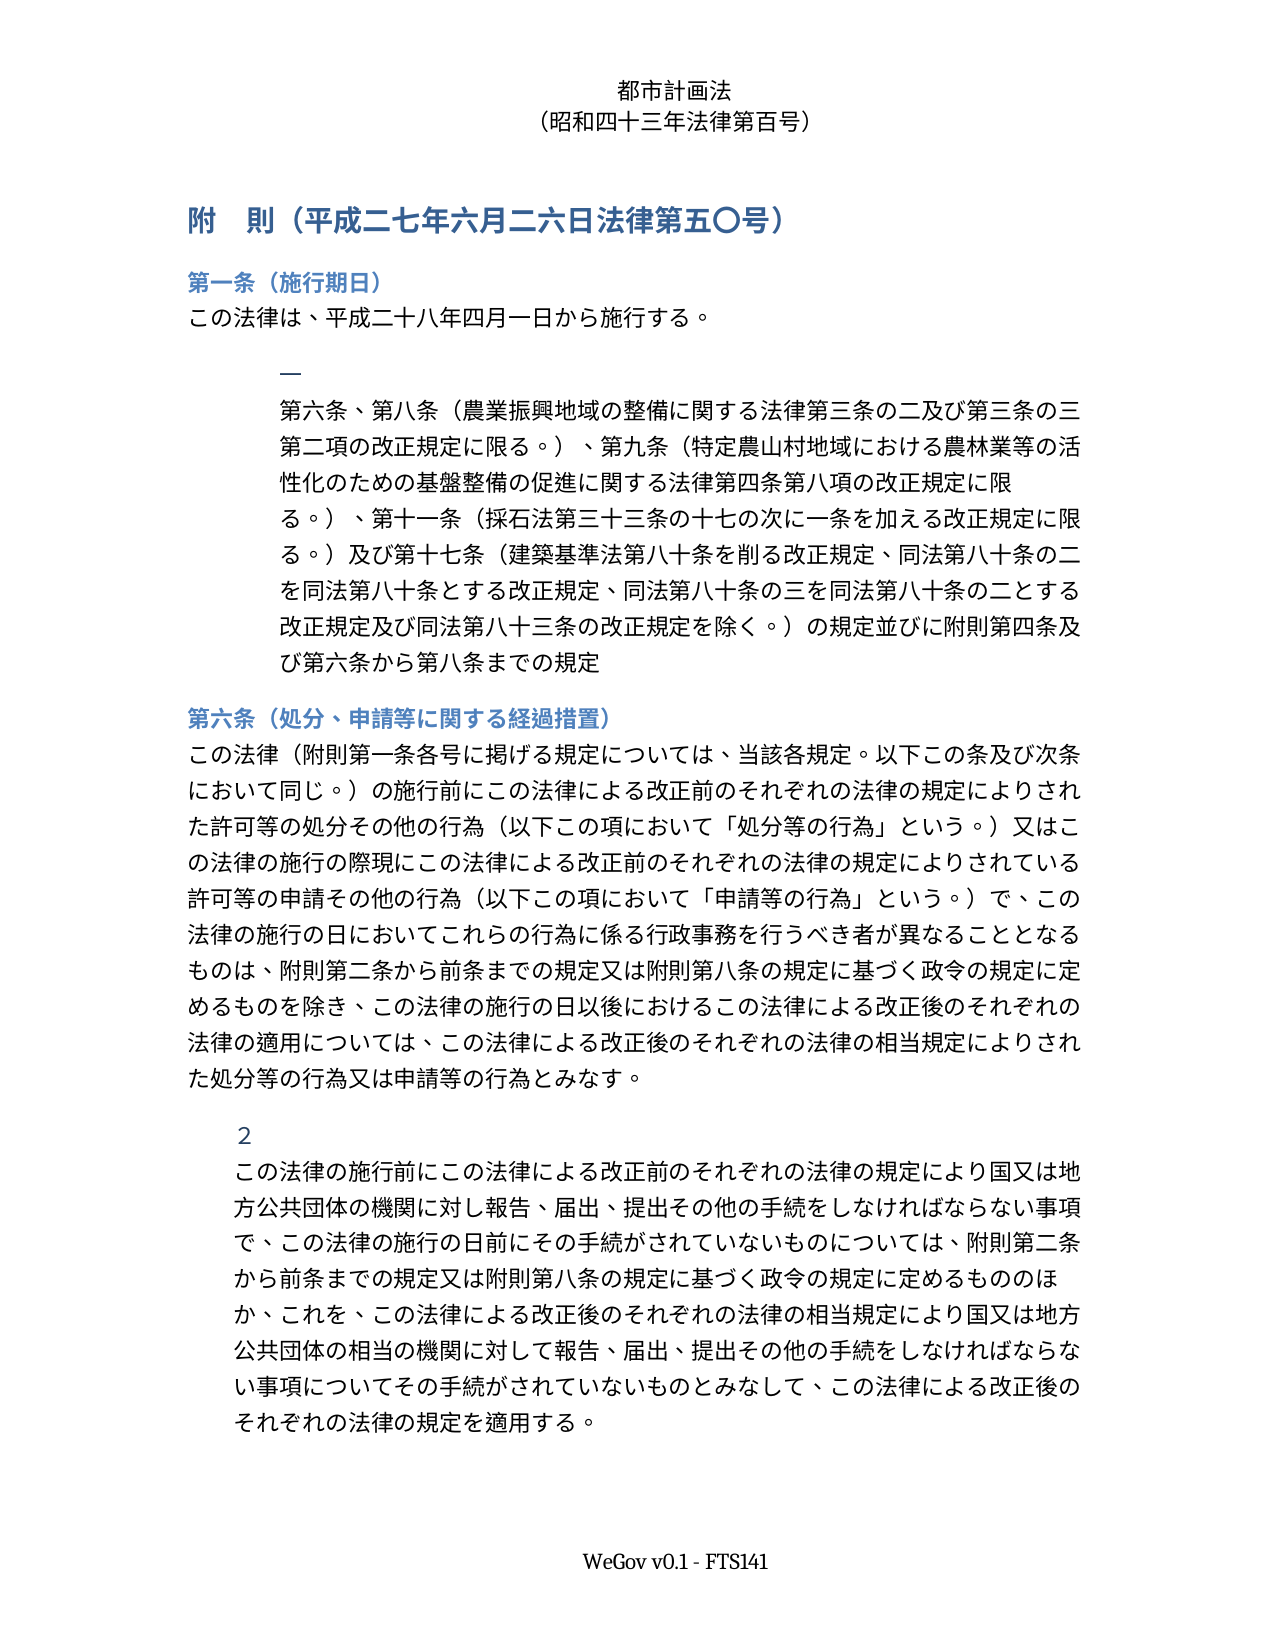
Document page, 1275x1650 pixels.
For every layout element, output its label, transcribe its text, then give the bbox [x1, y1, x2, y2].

text 第六条、第八条（農業振興地域の整備に関する法律第三条の二及び第三条の三第二項の改正規定に限る。）、第九条（特定農山村地域における農林業等の活性化のための基盤整備の促進に関する法律第四条第八項の改正規定に限る。）、第十一条（採石法第三十三条の十七の次に一条を加える改正規定に限る。）及び第十七条（建築基準法第八十条を削る改正規定、同法第八十条の二を同法第八十条とする改正規定、同法第八十条の三を同法第八十条の二とする改正規定及び同法第八十三条の改正規定を除く。）の規定並びに附則第四条及び第六条から第八条までの規定 [279, 395, 1087, 678]
text この法律（附則第一条各号に掲げる規定については、当該各規定。以下この条及び次条において同じ。）の施行前にこの法律による改正前のそれぞれの法律の規定によりされた許可等の処分その他の行為（以下この項において「処分等の行為」という。）又はこの法律の施行の際現にこの法律による改正前のそれぞれの法律の規定によりされている許可等の申請その他の行為（以下この項において「申請等の行為」という。）で、この法律の施行の日においてこれらの行為に係る行政事務を行うべき者が異なることとなるものは、附則第二条から前条までの規定又は附則第八条の規定に基づく政令の規定に定めるものを除き、この法律の施行の日以後におけるこの法律による改正後のそれぞれの法律の適用については、この法律による改正後のそれぞれの法律の相当規定によりされた処分等の行為又は申請等の行為とみなす。 [187, 739, 1087, 1094]
subtitle 第六条（処分、申請等に関する経過措置） [187, 703, 1087, 735]
text この法律の施行前にこの法律による改正前のそれぞれの法律の規定により国又は地方公共団体の機関に対し報告、届出、提出その他の手続をしなければならない事項で、この法律の施行の日前にその手続がされていないものについては、附則第二条から前条までの規定又は附則第八条の規定に基づく政令の規定に定めるもののほか、これを、この法律による改正後のそれぞれの法律の相当規定により国又は地方公共団体の相当の機関に対して報告、届出、提出その他の手続をしなければならない事項についてその手続がされていないものとみなして、この法律による改正後のそれぞれの法律の規定を適用する。 [233, 1156, 1087, 1438]
text この法律は、平成二十八年四月一日から施行する。 [187, 302, 1087, 334]
subtitle ２ [233, 1119, 1087, 1151]
subtitle 一 [279, 359, 1087, 390]
subtitle 附 則（平成二七年六月二六日法律第五〇号） [187, 200, 1087, 240]
subtitle 第一条（施行期日） [187, 266, 1087, 298]
